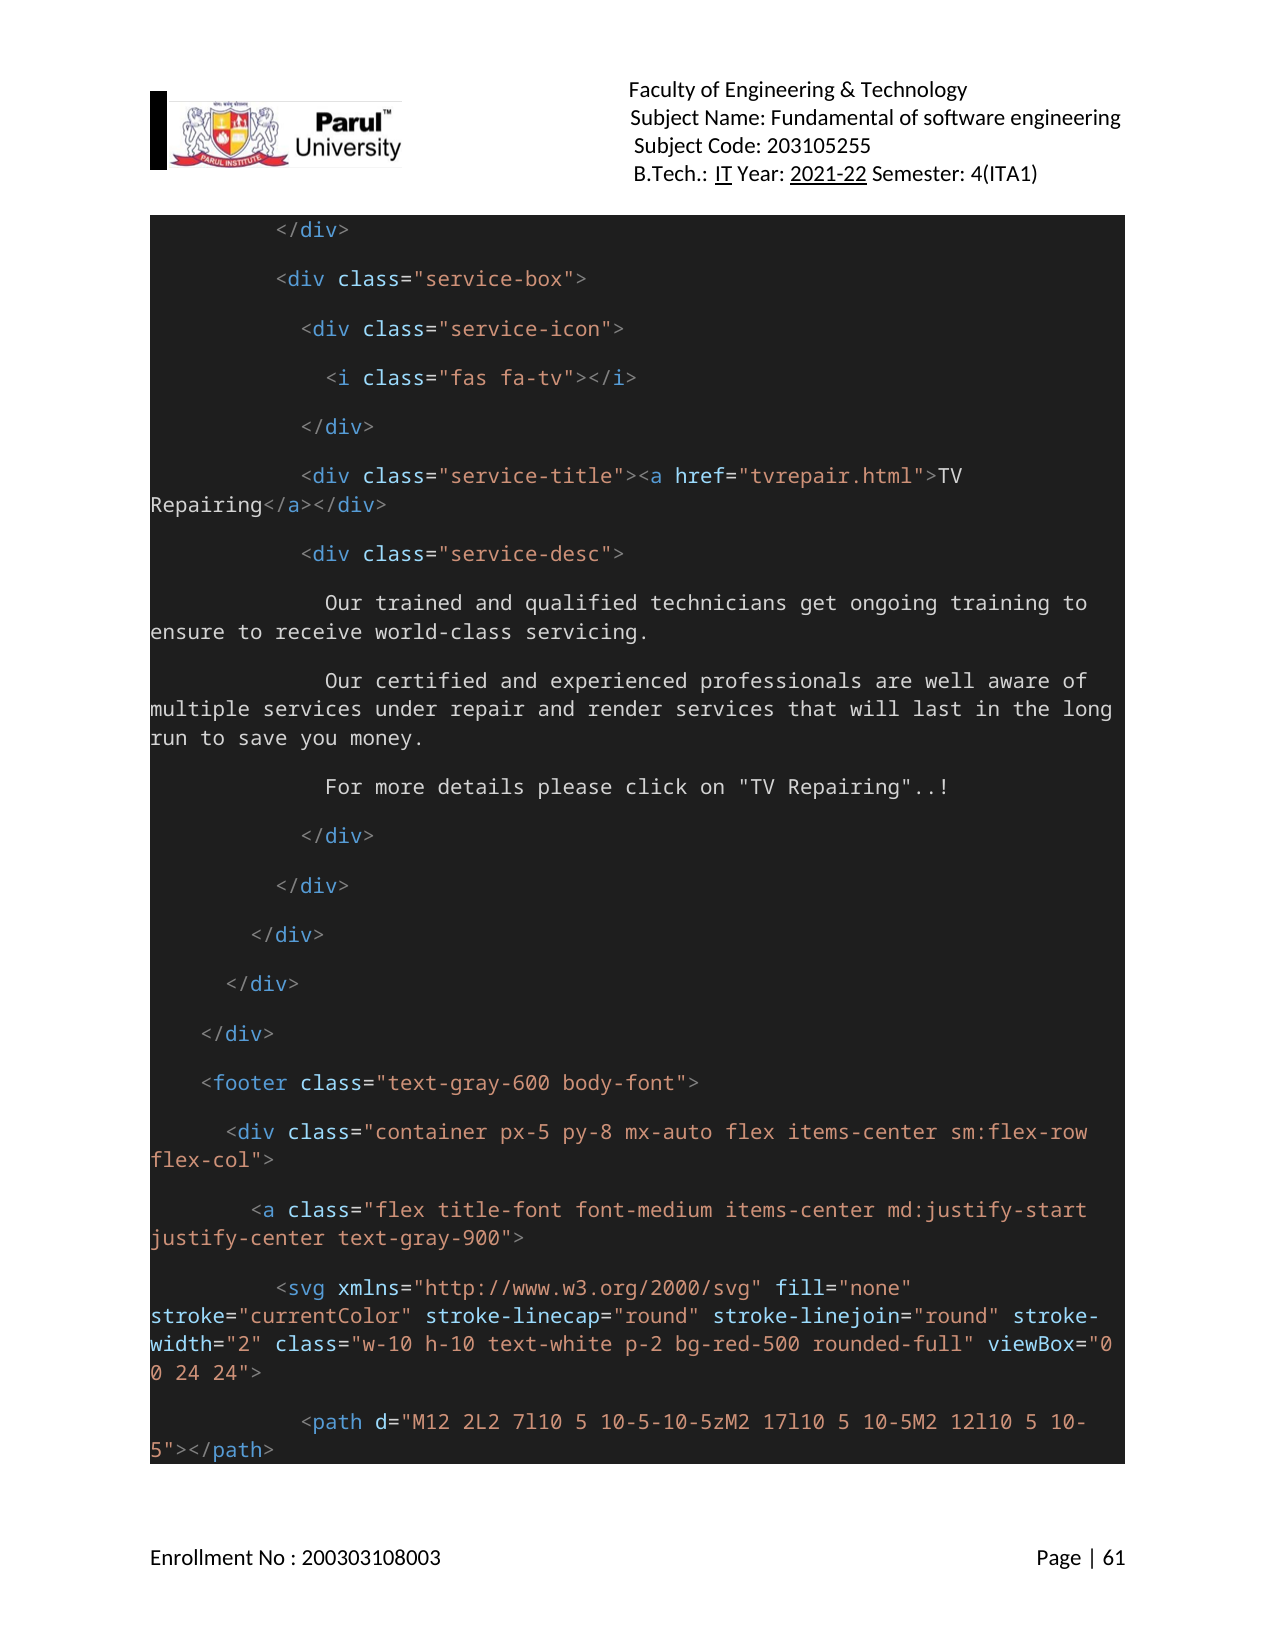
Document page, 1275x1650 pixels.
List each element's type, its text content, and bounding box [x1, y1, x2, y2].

text Our trained and qualified technicians get ongoing training to ensure to receive world-class servicing. [150, 588, 1125, 645]
text For more details please click on "TV Repairing"..! [150, 772, 1125, 801]
text <div class="service-box"> [150, 264, 1125, 293]
text </div> [150, 871, 1125, 899]
text <a class="flex title-font font-medium items-center md:justify-start justify-center text-gray-900"> [150, 1195, 1125, 1252]
text <footer class="text-gray-600 body-font"> [150, 1068, 1125, 1096]
text <div class="service-desc"> [150, 539, 1125, 568]
text </div> [150, 412, 1125, 441]
text <div class="container px-5 py-8 mx-auto flex items-center sm:flex-row flex-col"> [150, 1117, 1125, 1174]
text Our certified and experienced professionals are well aware of multiple services under repair and render services that will last in the long run to save you money. [150, 666, 1125, 751]
text <path d="M12 2L2 7l10 5 10-5-10-5zM2 17l10 5 10-5M2 12l10 5 10-5"></path> [150, 1407, 1125, 1464]
text <svg xmlns="http://www.w3.org/2000/svg" fill="none" stroke="currentColor" stroke-linecap="round" stroke-linejoin="round" stroke-width="2" class="w-10 h-10 text-white p-2 bg-red-500 rounded-full" viewBox="0 0 24 24"> [150, 1273, 1125, 1386]
text </div> [150, 1019, 1125, 1047]
text </div> [150, 920, 1125, 948]
text </div> [150, 822, 1125, 850]
text </div> [150, 969, 1125, 998]
picture [150, 91, 402, 170]
text <div class="service-icon"> [150, 314, 1125, 342]
text </div> [150, 215, 1125, 243]
text <i class="fas fa-tv"></i> [150, 363, 1125, 391]
text <div class="service-title"><a href="tvrepair.html">TV Repairing</a></div> [150, 461, 1125, 518]
